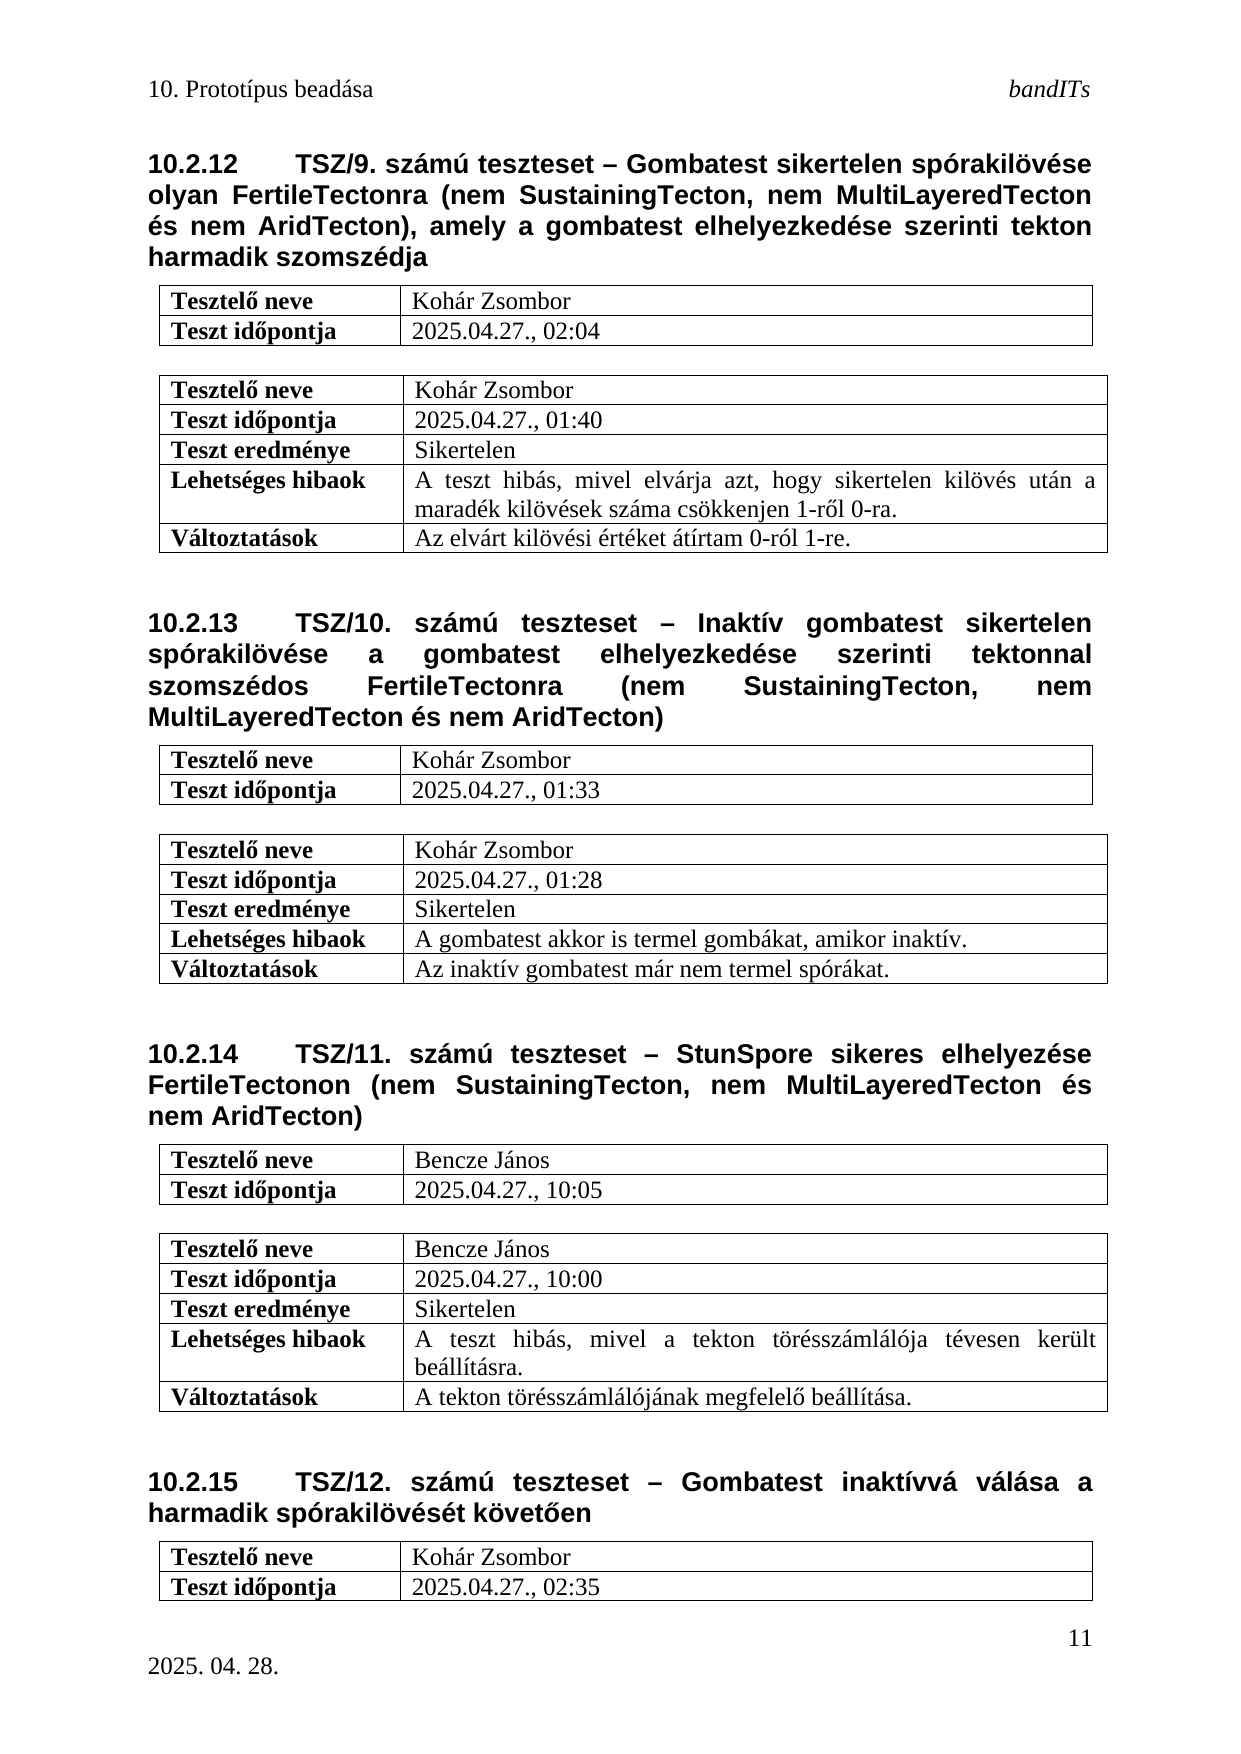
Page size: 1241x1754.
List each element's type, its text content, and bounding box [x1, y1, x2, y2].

subtitle TSZ/11. számú teszteset – StunSpore sikeres elhelyezése FertileTectonon (nem SustainingTecton, nem MultiLayeredTecton és nem AridTecton) [148, 1038, 1093, 1131]
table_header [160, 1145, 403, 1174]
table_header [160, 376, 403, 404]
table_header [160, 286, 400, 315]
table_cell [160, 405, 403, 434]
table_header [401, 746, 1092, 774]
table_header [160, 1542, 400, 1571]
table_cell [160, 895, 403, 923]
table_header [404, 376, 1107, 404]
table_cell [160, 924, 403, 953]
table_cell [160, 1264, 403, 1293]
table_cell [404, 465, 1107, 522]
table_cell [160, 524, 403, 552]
subtitle TSZ/12. számú teszteset – Gombatest inaktívvá válása a harmadik spórakilövését követően [148, 1466, 1093, 1528]
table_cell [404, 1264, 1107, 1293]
subtitle TSZ/9. számú teszteset – Gombatest sikertelen spórakilövése olyan FertileTectonra (nem SustainingTecton, nem MultiLayeredTecton és nem AridTecton), amely a gombatest elhelyezkedése szerinti tekton harmadik szomszédja [148, 148, 1093, 273]
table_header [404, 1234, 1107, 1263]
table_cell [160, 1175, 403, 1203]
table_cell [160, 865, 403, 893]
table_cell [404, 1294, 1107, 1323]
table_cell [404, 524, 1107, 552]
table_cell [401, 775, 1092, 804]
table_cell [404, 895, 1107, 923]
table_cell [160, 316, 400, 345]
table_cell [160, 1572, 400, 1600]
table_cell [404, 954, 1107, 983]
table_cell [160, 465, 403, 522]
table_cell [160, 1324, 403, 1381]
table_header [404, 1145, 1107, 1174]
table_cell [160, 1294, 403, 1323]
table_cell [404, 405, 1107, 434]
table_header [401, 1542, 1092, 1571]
subtitle TSZ/10. számú teszteset – Inaktív gombatest sikertelen spórakilövése a gombatest elhelyezkedése szerinti tektonnal szomszédos FertileTectonra (nem SustainingTecton, nem MultiLayeredTecton és nem AridTecton) [148, 607, 1093, 732]
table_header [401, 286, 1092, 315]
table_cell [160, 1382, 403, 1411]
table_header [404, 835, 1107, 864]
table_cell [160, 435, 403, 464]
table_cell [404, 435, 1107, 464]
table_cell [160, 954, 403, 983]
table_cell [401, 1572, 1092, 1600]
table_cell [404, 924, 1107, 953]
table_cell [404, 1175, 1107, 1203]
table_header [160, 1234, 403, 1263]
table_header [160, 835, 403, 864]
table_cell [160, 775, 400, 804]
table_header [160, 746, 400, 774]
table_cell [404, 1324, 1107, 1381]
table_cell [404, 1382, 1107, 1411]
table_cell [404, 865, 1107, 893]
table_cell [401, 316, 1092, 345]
